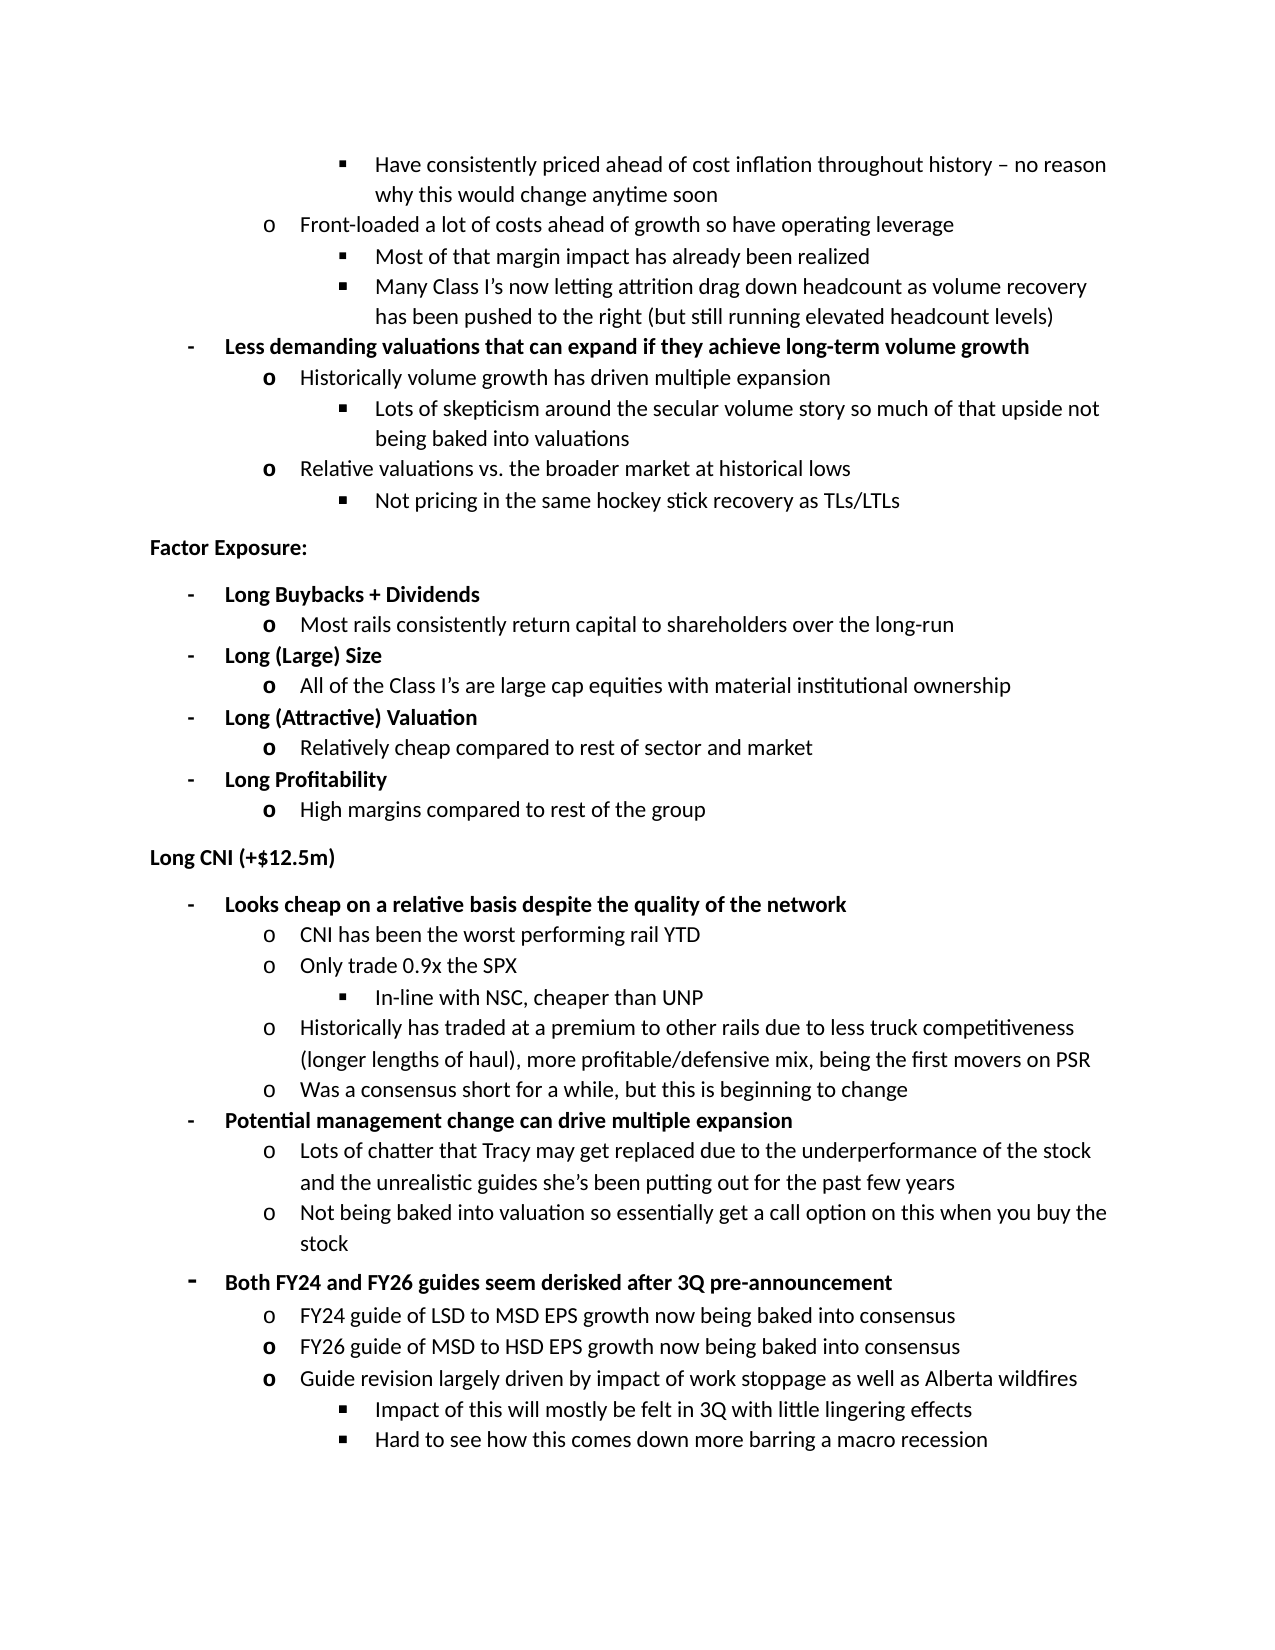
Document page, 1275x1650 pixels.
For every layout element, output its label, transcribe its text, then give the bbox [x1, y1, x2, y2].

list Long Profitability [187, 765, 1125, 793]
list Most rails consistently return capital to shareholders over the long-run [262, 610, 1125, 639]
text Factor Exposure: [150, 533, 1125, 561]
list Looks cheap on a relative basis despite the quality of the network [187, 890, 1125, 918]
list Both FY24 and FY26 guides seem derisked after 3Q pre-announcement [187, 1260, 1125, 1298]
list Have consistently priced ahead of cost inflation throughout history – no reason why this would change anytime soon [337, 150, 1125, 208]
list Less demanding valuations that can expand if they achieve long-term volume growth [187, 332, 1125, 361]
list FY24 guide of LSD to MSD EPS growth now being baked into consensus [262, 1301, 1125, 1330]
list All of the Class I’s are large cap equities with material institutional ownership [262, 672, 1125, 701]
list Potential management change can drive multiple expansion [187, 1106, 1125, 1134]
list Lots of chatter that Tracy may get replaced due to the underperformance of the stock and the unrealistic guides she’s been putting out for the past few years [262, 1137, 1125, 1196]
text Long CNI (+$12.5m) [150, 843, 1125, 871]
list Most of that margin impact has already been realized [337, 242, 1125, 270]
list Relatively cheap compared to rest of sector and market [262, 733, 1125, 762]
list Historically has traded at a premium to other rails due to less truck competitiveness (longer lengths of haul), more profitable/defensive mix, being the first movers on PSR [262, 1013, 1125, 1073]
list Guide revision largely driven by impact of work stoppage as well as Alberta wildfires [262, 1364, 1125, 1393]
list Front-loaded a lot of costs ahead of growth so have operating leverage [262, 210, 1125, 239]
list Long Buybacks + Dividends [187, 580, 1125, 608]
list Not being baked into valuation so essentially get a call option on this when you buy the stock [262, 1198, 1125, 1257]
list Historically volume growth has driven multiple expansion [262, 363, 1125, 392]
list Only trade 0.9x the SPX [262, 952, 1125, 981]
list Relative valuations vs. the broader market at historical lows [262, 454, 1125, 484]
list Hard to see how this comes down more barring a macro recession [337, 1425, 1125, 1453]
list Long (Attractive) Valuation [187, 703, 1125, 731]
list Many Class I’s now letting attrition drag down headcount as volume recovery has been pushed to the right (but still running elevated headcount levels) [337, 272, 1125, 330]
list Was a consensus short for a while, but this is beginning to change [262, 1075, 1125, 1104]
list High margins compared to rest of the group [262, 795, 1125, 824]
list FY26 guide of MSD to HSD EPS growth now being baked into consensus [262, 1332, 1125, 1361]
list CNI has been the worst performing rail YTD [262, 920, 1125, 949]
list Not pricing in the same hockey stick recovery as TLs/LTLs [337, 486, 1125, 514]
list Lots of skepticism around the secular volume story so much of that upside not being baked into valuations [337, 394, 1125, 452]
list Long (Large) Size [187, 641, 1125, 669]
list Impact of this will mostly be felt in 3Q with little lingering effects [337, 1395, 1125, 1423]
list In-line with NSC, cheaper than UNP [337, 983, 1125, 1011]
